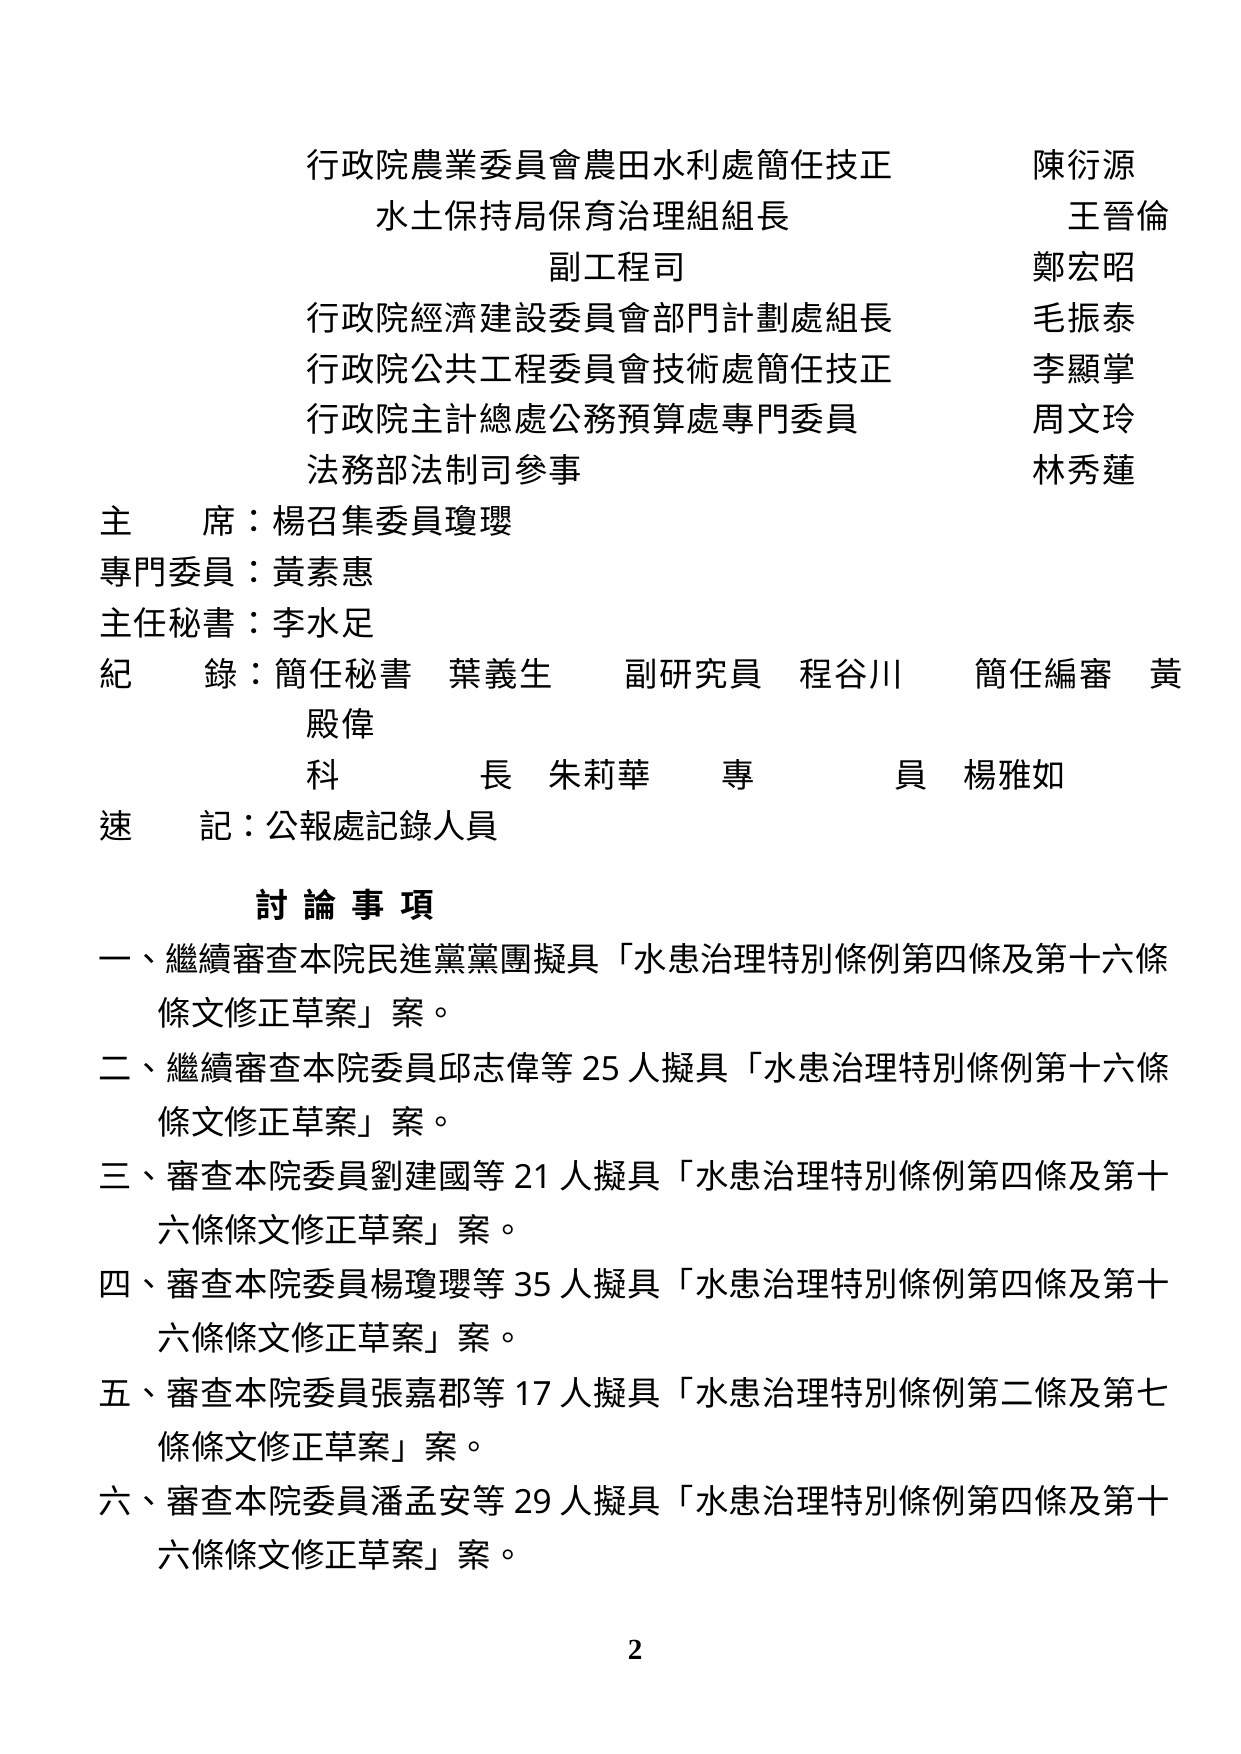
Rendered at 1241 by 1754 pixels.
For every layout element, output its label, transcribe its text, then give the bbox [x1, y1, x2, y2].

text 行政院主計總處公務預算處專門委員 周文玲 [272, 392, 1171, 443]
text 法務部法制司參事 林秀蓮 [272, 443, 1171, 494]
text 專門委員：黃素惠 [99, 544, 1171, 595]
text 速 記：公報處記錄人員 [99, 799, 1171, 849]
text 水土保持局保育治理組組長 王晉倫 [341, 189, 1171, 239]
text 副工程司 鄭宏昭 [514, 239, 1171, 290]
text 紀 錄：簡任秘書 葉義生 副研究員 程谷川 簡任編審 黃殿偉 [99, 646, 1186, 748]
text 科 長 朱莉華 專 員 楊雅如 [272, 748, 1171, 799]
text 六、審查本院委員潘孟安等29人擬具「水患治理特別條例第四條及第十六條條文修正草案」案。 [98, 1470, 1171, 1578]
text 主任秘書：李水足 [99, 595, 1142, 646]
text 行政院公共工程委員會技術處簡任技正 李顯掌 [272, 341, 1171, 392]
text 三、審查本院委員劉建國等21人擬具「水患治理特別條例第四條及第十六條條文修正草案」案。 [98, 1145, 1171, 1253]
text 四、審查本院委員楊瓊瓔等35人擬具「水患治理特別條例第四條及第十六條條文修正草案」案。 [98, 1253, 1171, 1362]
text 五、審查本院委員張嘉郡等17人擬具「水患治理特別條例第二條及第七條條文修正草案」案。 [98, 1362, 1171, 1470]
text 二、繼續審查本院委員邱志偉等25人擬具「水患治理特別條例第十六條條文修正草案」案。 [98, 1037, 1171, 1145]
text 討 論 事 項 [99, 874, 1171, 928]
text 行政院農業委員會農田水利處簡任技正 陳衍源 [272, 138, 1171, 189]
text 主 席：楊召集委員瓊瓔 [99, 494, 1171, 544]
text 行政院經濟建設委員會部門計劃處組長 毛振泰 [272, 290, 1171, 341]
text 一、繼續審查本院民進黨黨團擬具「水患治理特別條例第四條及第十六條條文修正草案」案。 [98, 928, 1171, 1037]
